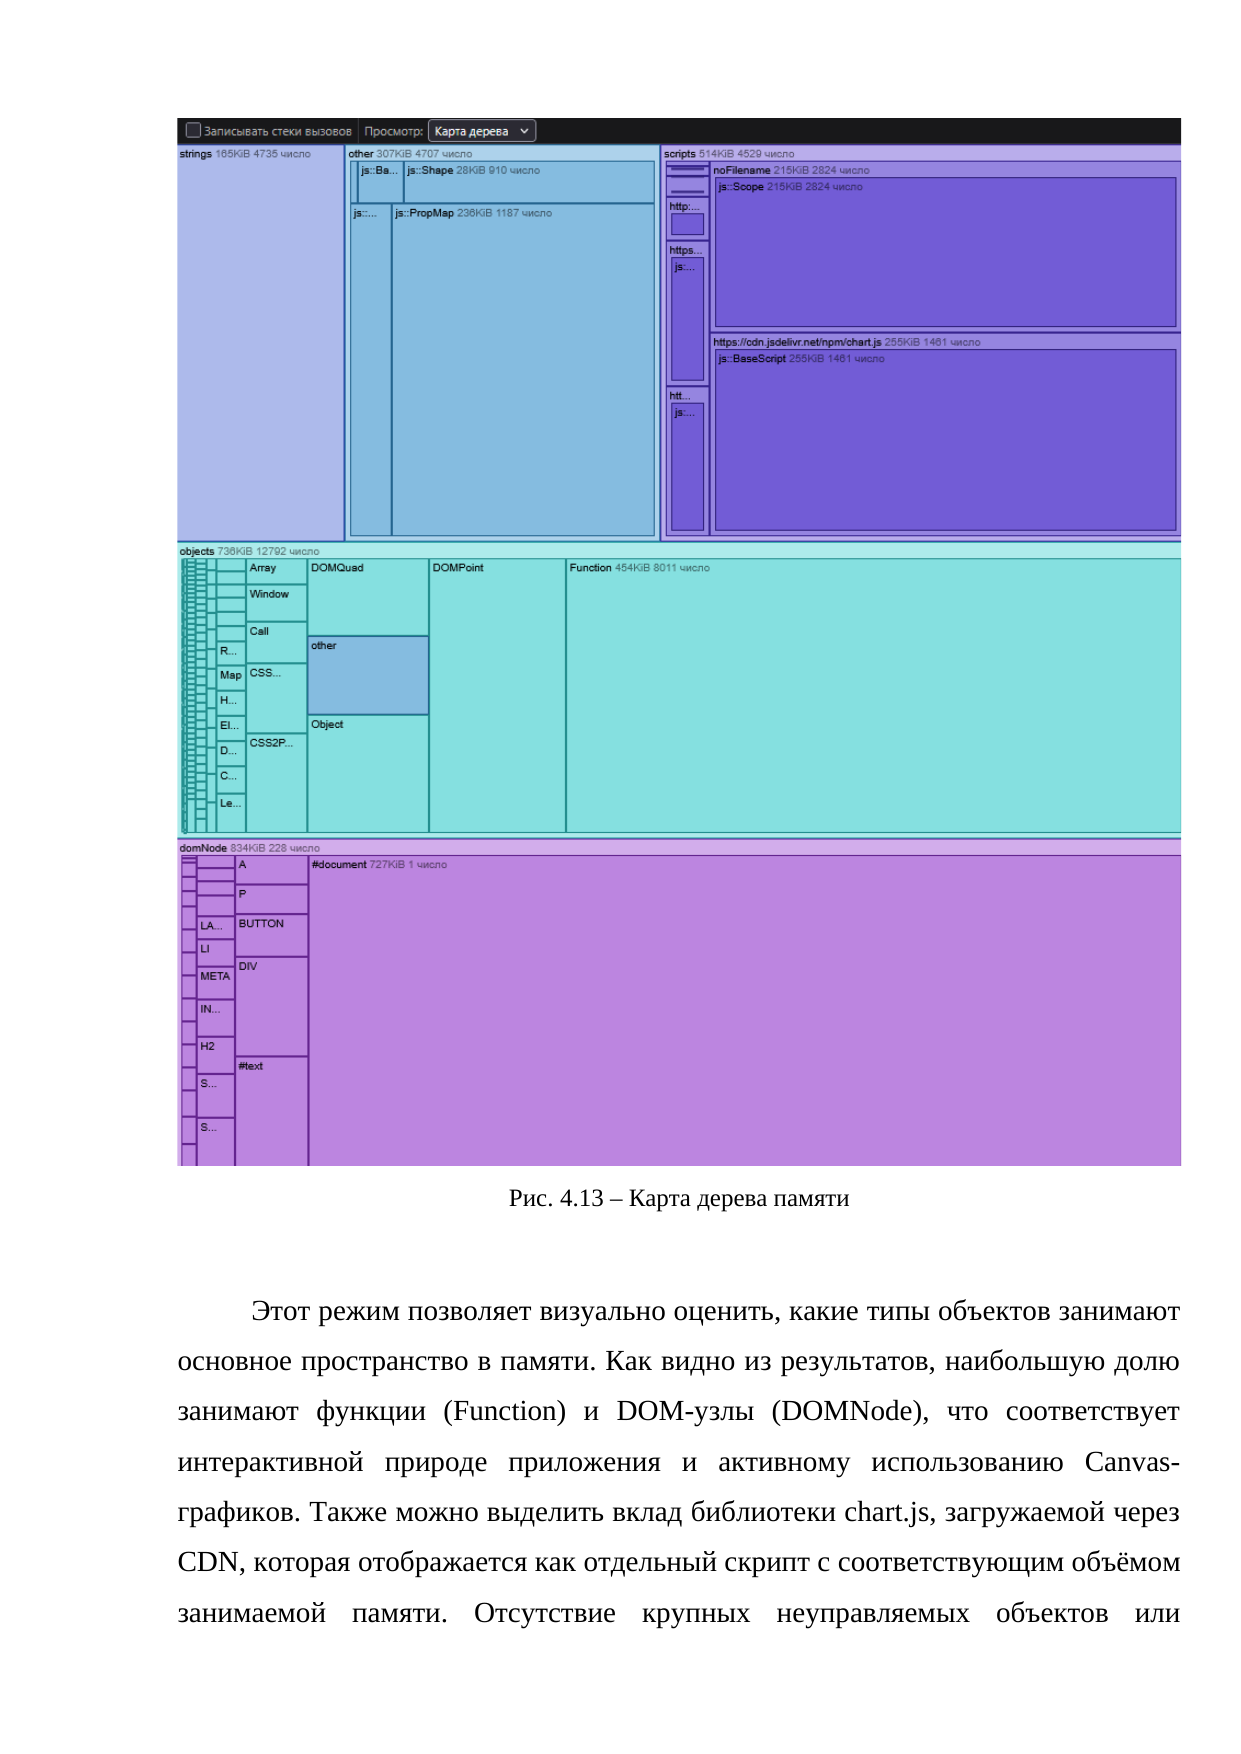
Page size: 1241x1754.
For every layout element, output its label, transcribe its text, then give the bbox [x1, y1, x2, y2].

picture [177, 118, 1182, 1166]
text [177, 1293, 1181, 1628]
